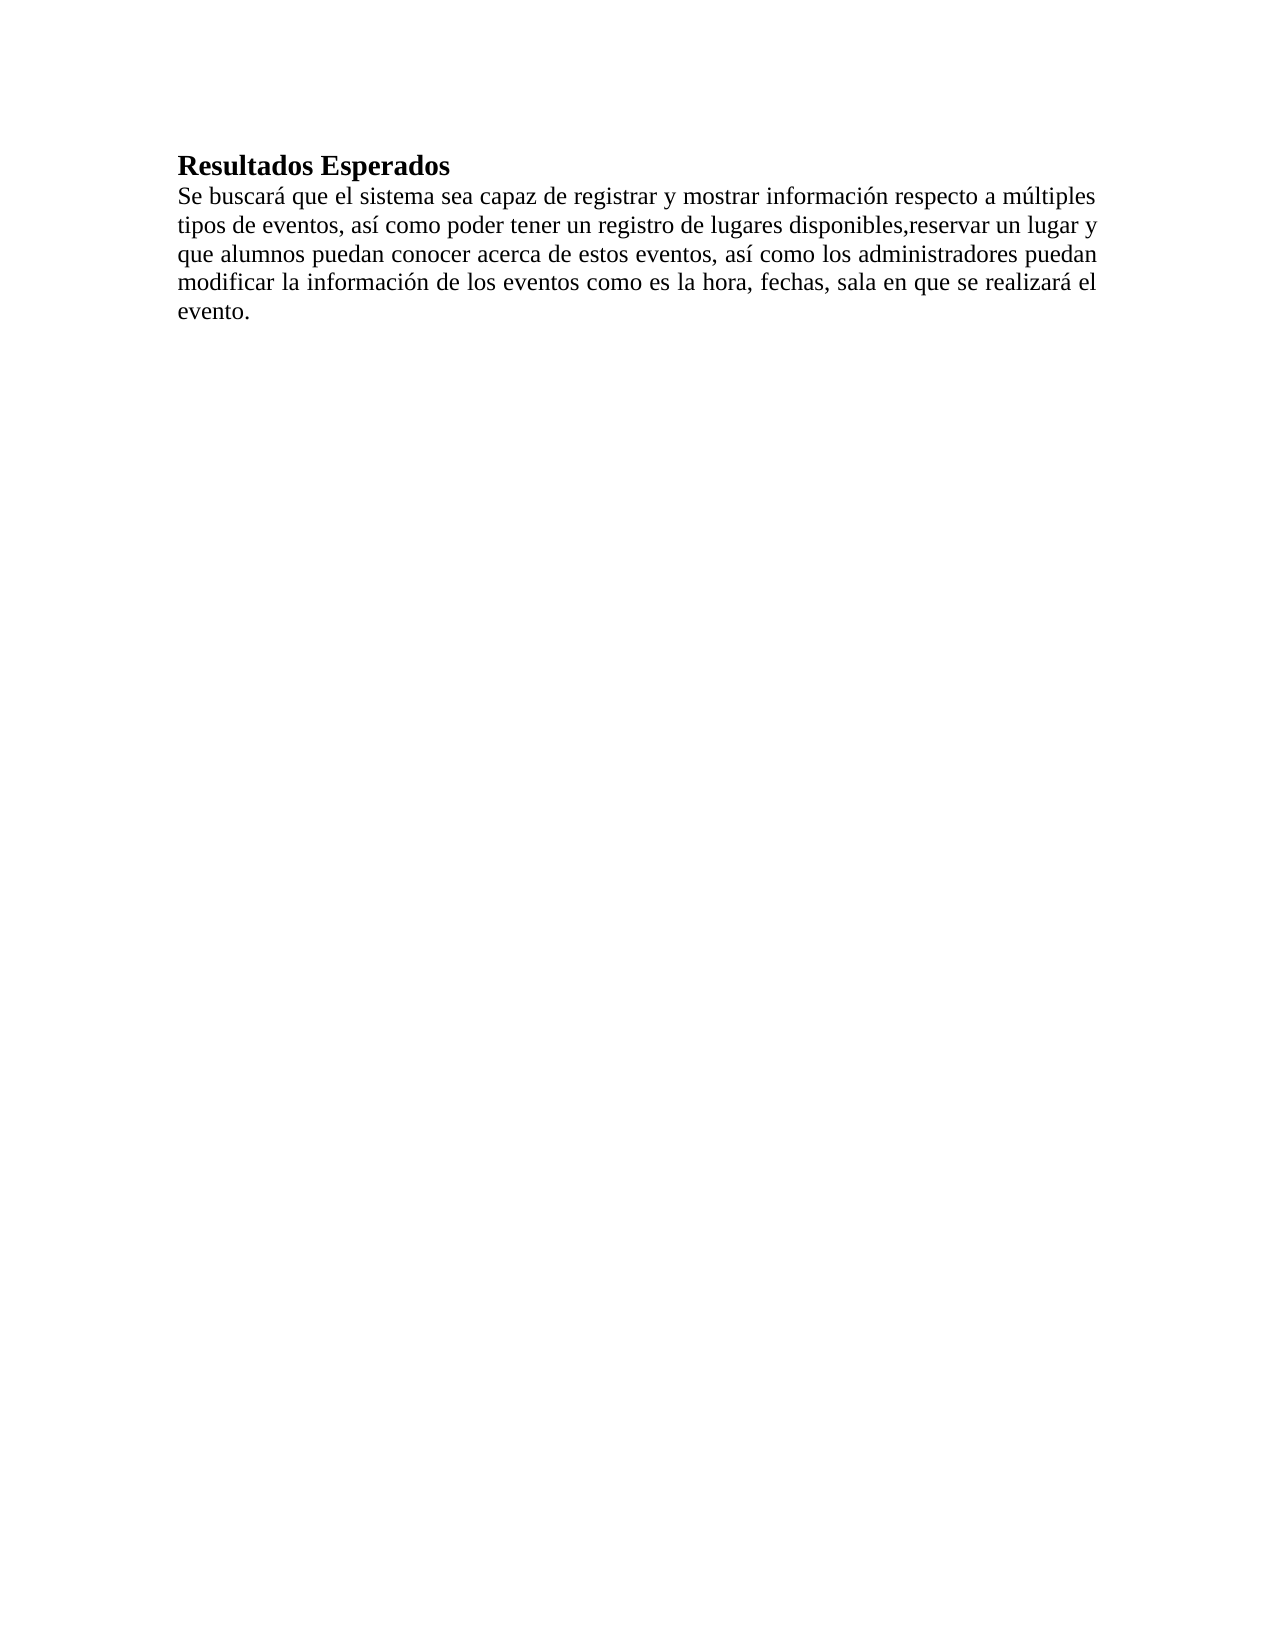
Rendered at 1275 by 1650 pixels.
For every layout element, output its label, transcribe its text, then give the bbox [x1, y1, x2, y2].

text Resultados Esperados [177, 148, 1098, 181]
text Se buscará que el sistema sea capaz de registrar y mostrar información respecto a múltiples tipos de eventos, así como poder tener un registro de lugares disponibles,reservar un lugar y que alumnos puedan conocer acerca de estos eventos, así como los administradores puedan modificar la información de los eventos como es la hora, fechas, sala en que se realizará el evento. [177, 181, 1098, 325]
